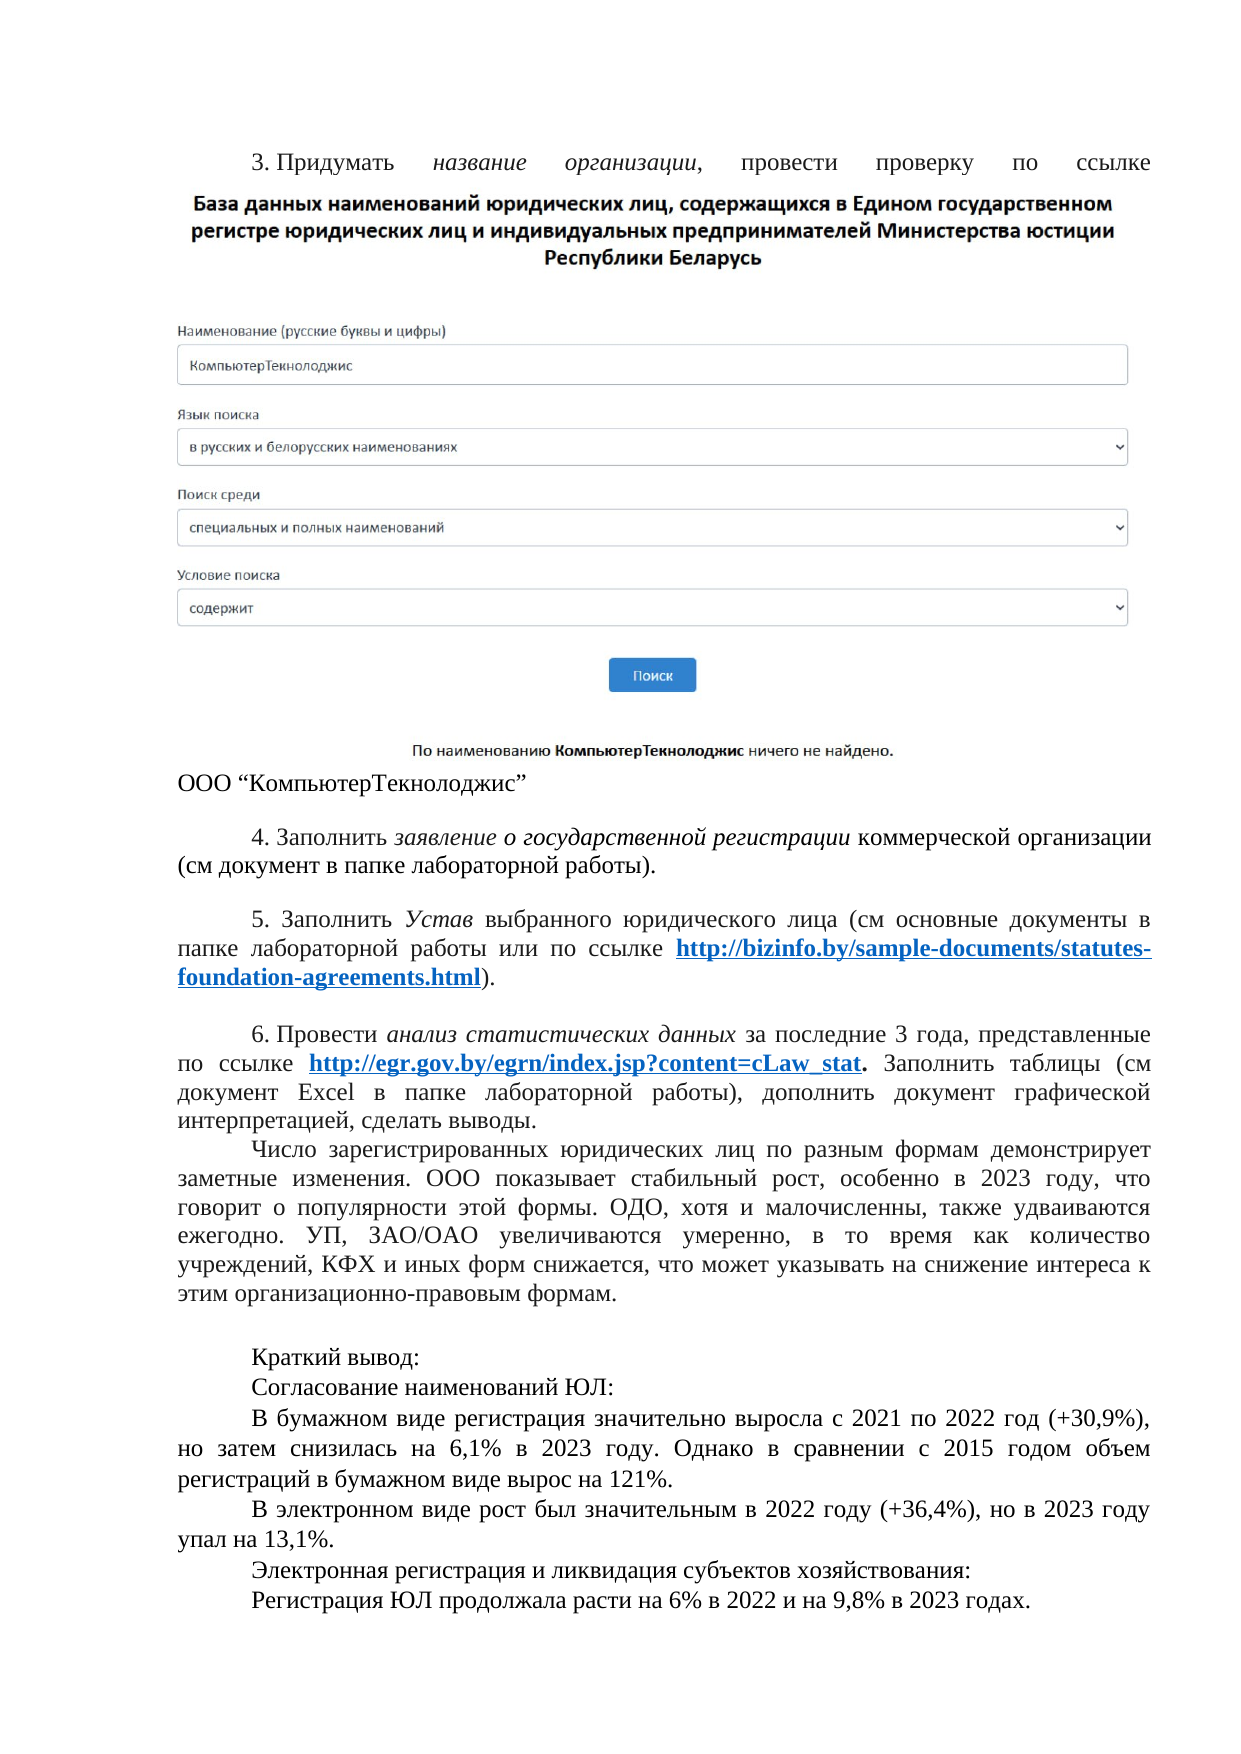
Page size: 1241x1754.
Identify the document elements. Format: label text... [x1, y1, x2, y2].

text 3. Придумать название организации, провести проверку по ссылке ООО “КомпьютерТекнолоджис” [177, 147, 1152, 175]
text Согласование наименований ЮЛ: [177, 1372, 1152, 1401]
text 3. Придумать название организации, провести проверку по ссылке ООО “КомпьютерТекнолоджис” [177, 768, 1152, 797]
text Регистрация ЮЛ продолжала расти на 6% в 2022 и на 9,8% в 2023 годах. [177, 1585, 1152, 1614]
text 5. Заполнить Устав выбранного юридического лица (см основные документы в папке лабораторной работы или по ссылке http://bizinfo.by/sample-documents/statutes-foundation-agreements.html). [177, 904, 1152, 990]
text В электронном виде рост был значительным в 2022 году (+36,4%), но в 2023 году упал на 13,1%. [177, 1494, 1152, 1553]
text Краткий вывод: [177, 1342, 1152, 1371]
text 4. Заполнить заявление о государственной регистрации коммерческой организации (см документ в папке лабораторной работы). [177, 822, 1152, 879]
text 6. Провести анализ статистических данных за последние 3 года, представленные по ссылке http://egr.gov.by/egrn/index.jsp?content=cLaw_stat. Заполнить таблицы (см документ Excel в папке лабораторной работы), дополнить документ графической интерпретацией, сделать выводы. [177, 1019, 1152, 1134]
text В бумажном виде регистрация значительно выросла с 2021 по 2022 год (+30,9%), но затем снизилась на 6,1% в 2023 году. Однако в сравнении с 2015 годом объем регистраций в бумажном виде вырос на 121%. [177, 1403, 1152, 1492]
picture [177, 175, 1152, 768]
text Электронная регистрация и ликвидация субъектов хозяйствования: [177, 1555, 1152, 1584]
text Число зарегистрированных юридических лиц по разным формам демонстрирует заметные изменения. ООО показывает стабильный рост, особенно в 2023 году, что говорит о популярности этой формы. ОДО, хотя и малочисленны, также удваиваются ежегодно. УП, ЗАО/ОАО увеличиваются умеренно, в то время как количество учреждений, КФХ и иных форм снижается, что может указывать на снижение интереса к этим организационно-правовым формам. [177, 1134, 1152, 1307]
